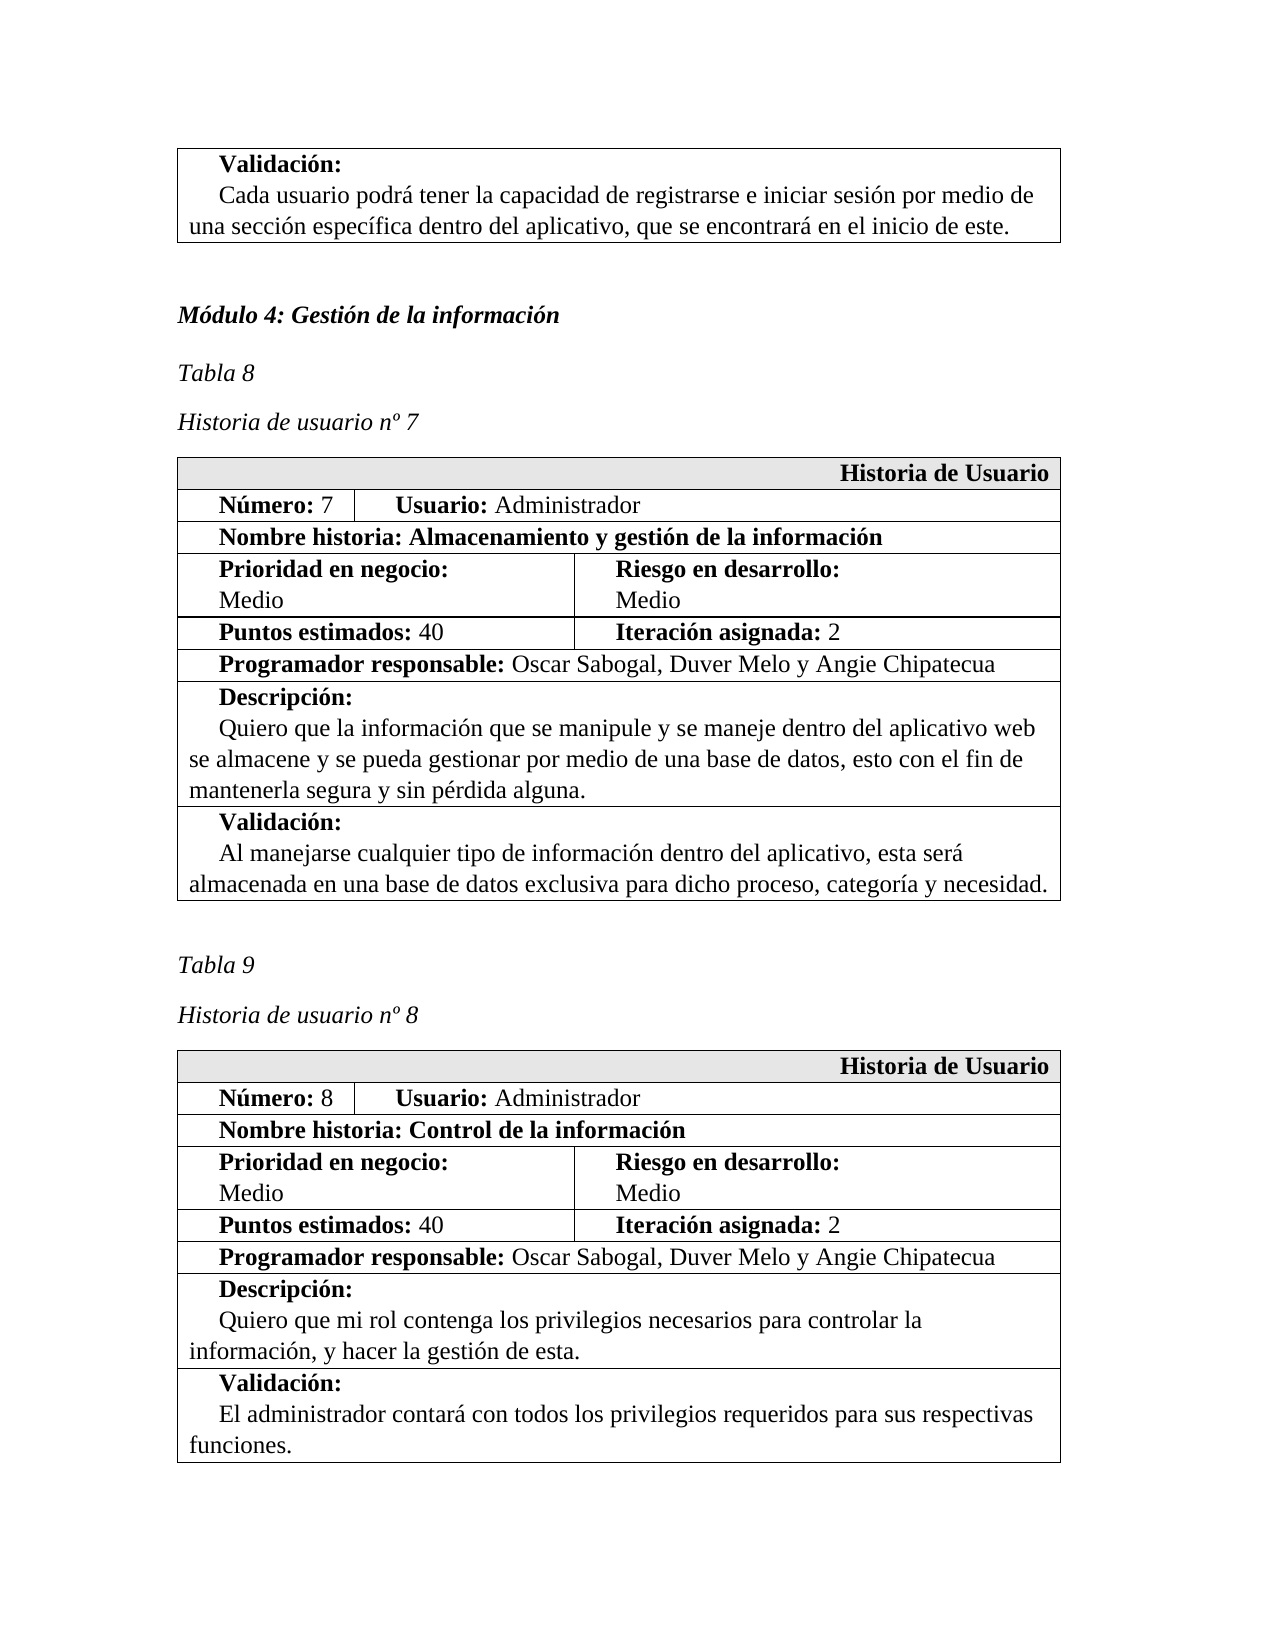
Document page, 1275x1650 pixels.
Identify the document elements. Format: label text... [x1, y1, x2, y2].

table_cell Prioridad en negocio: Medio [178, 1147, 574, 1209]
table_cell Iteración asignada: 2 [575, 1210, 1060, 1241]
text Historia de usuario nº 7 [177, 407, 1098, 436]
text Tabla 8 [177, 358, 1098, 387]
table_cell Número: 8 [178, 1083, 354, 1114]
table_cell Validación: Al manejarse cualquier tipo de información dentro del aplicativo, esta será almacenada en una base de datos exclusiva para dicho proceso, categoría y necesidad. [178, 807, 1060, 900]
text Módulo 4: Gestión de la información [177, 300, 1098, 329]
table_cell Nombre historia: Almacenamiento y gestión de la información [178, 522, 1060, 553]
table_cell Iteración asignada: 2 [575, 618, 1060, 648]
table_header Historia de Usuario [178, 458, 1060, 489]
table_cell Número: 7 [178, 490, 354, 521]
table_cell Riesgo en desarrollo: Medio [575, 554, 1060, 616]
table_cell Prioridad en negocio: Medio [178, 554, 574, 616]
table_cell Usuario: Administrador [355, 1083, 1060, 1114]
table_cell Descripción: Quiero que mi rol contenga los privilegios necesarios para controlar la información, y hacer la gestión de esta. [178, 1274, 1060, 1367]
table_cell Nombre historia: Control de la información [178, 1115, 1060, 1146]
table_cell Programador responsable: Oscar Sabogal, Duver Melo y Angie Chipatecua [178, 1242, 1060, 1273]
table_cell Puntos estimados: 40 [178, 1210, 574, 1241]
table_cell Descripción: Quiero que la información que se manipule y se maneje dentro del aplicativo web se almacene y se pueda gestionar por medio de una base de datos, esto con el fin de mantenerla segura y sin pérdida alguna. [178, 682, 1060, 806]
text Historia de usuario nº 8 [177, 1000, 1098, 1029]
table_cell Usuario: Administrador [355, 490, 1060, 521]
table_header Historia de Usuario [178, 1051, 1060, 1082]
table_cell Validación: El administrador contará con todos los privilegios requeridos para sus respectivas funciones. [178, 1369, 1060, 1462]
text Tabla 9 [177, 951, 1098, 979]
table_cell Riesgo en desarrollo: Medio [575, 1147, 1060, 1209]
table_cell Validación: Cada usuario podrá tener la capacidad de registrarse e iniciar sesión por medio de una sección específica dentro del aplicativo, que se encontrará en el inicio de este. [178, 149, 1060, 242]
table_cell Programador responsable: Oscar Sabogal, Duver Melo y Angie Chipatecua [178, 650, 1060, 681]
table_cell Puntos estimados: 40 [178, 618, 574, 648]
